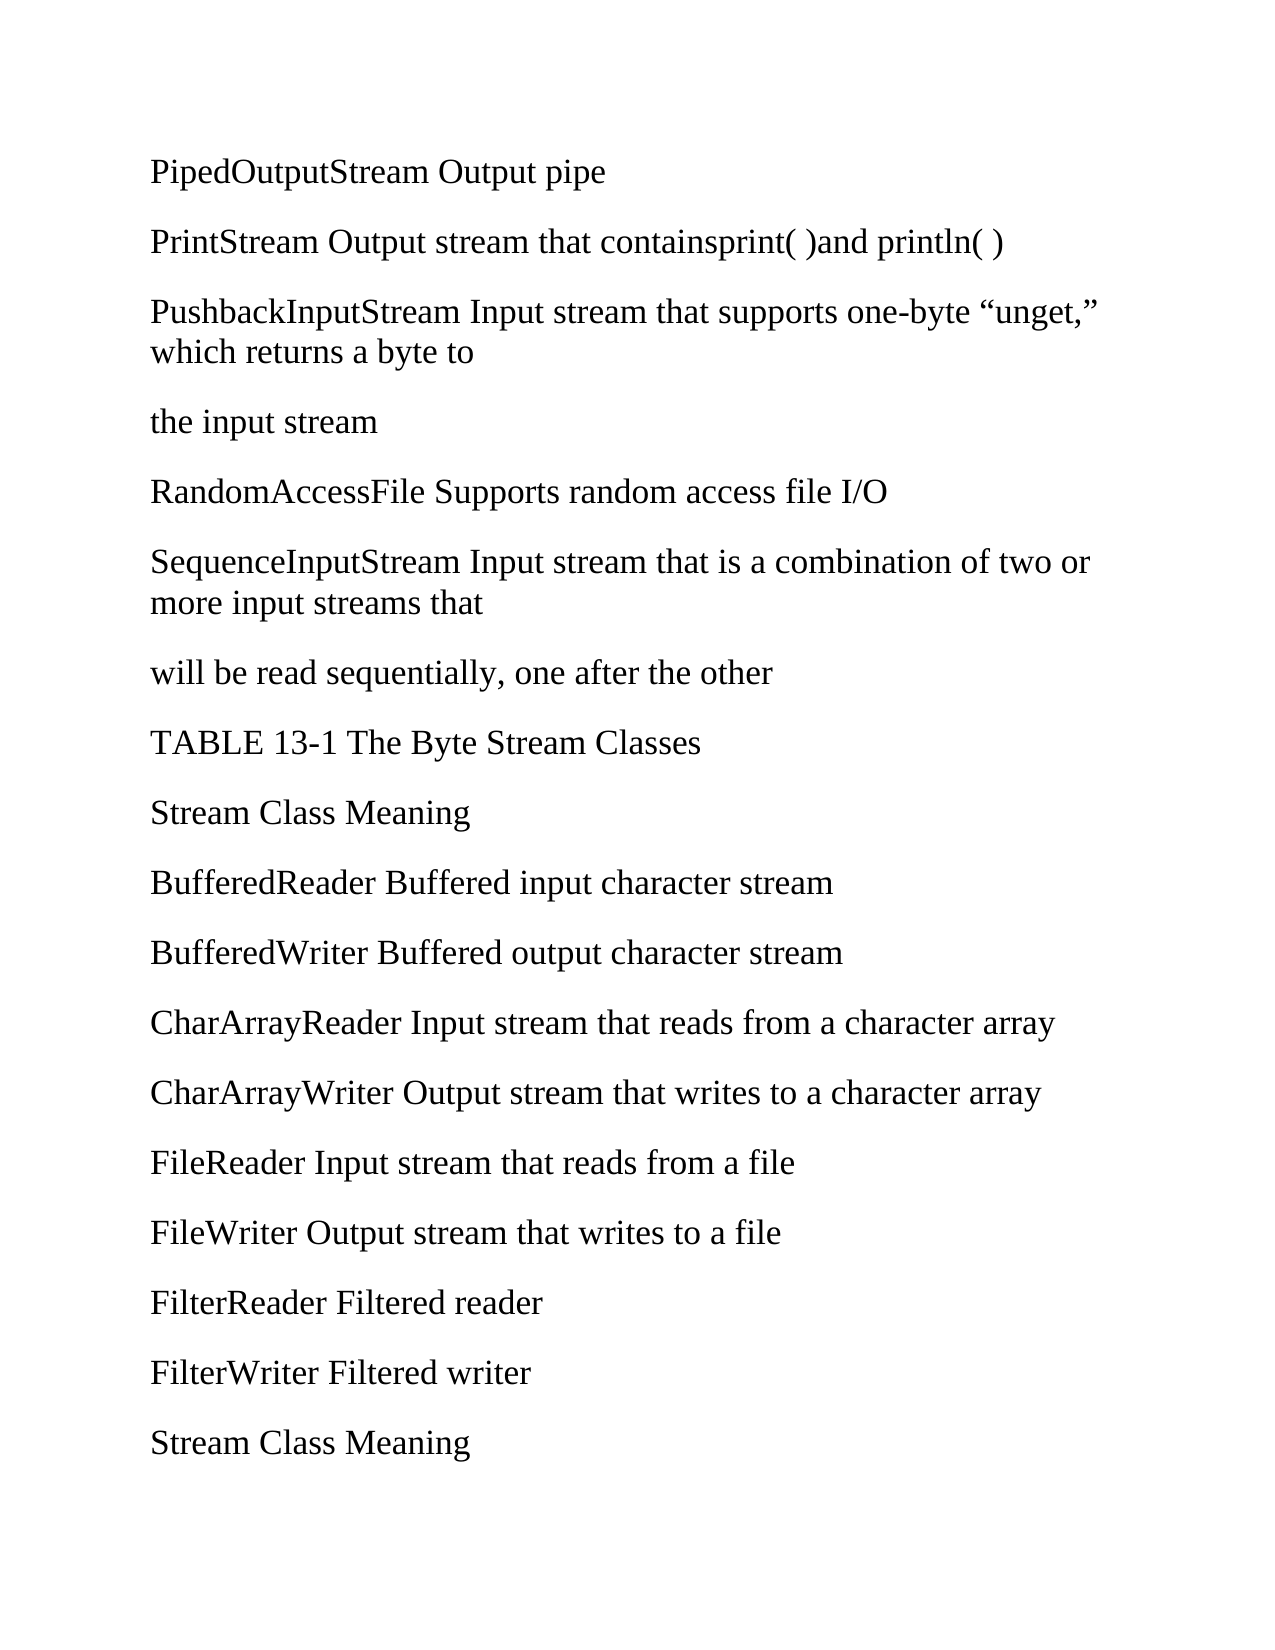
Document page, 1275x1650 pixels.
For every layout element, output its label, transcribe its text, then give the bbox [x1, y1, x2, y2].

text FileWriter Output stream that writes to a file [150, 1212, 1125, 1252]
text Stream Class Meaning [150, 792, 1125, 832]
text RandomAccessFile Supports random access file I/O [150, 471, 1125, 512]
text Stream Class Meaning [150, 1422, 1125, 1462]
text CharArrayReader Input stream that reads from a character array [150, 1002, 1125, 1042]
text PipedOutputStream Output pipe [150, 150, 1125, 191]
text BufferedWriter Buffered output character stream [150, 932, 1125, 972]
text BufferedReader Buffered input character stream [150, 862, 1125, 902]
text FilterReader Filtered reader [150, 1282, 1125, 1322]
text FilterWriter Filtered writer [150, 1352, 1125, 1392]
text FileReader Input stream that reads from a file [150, 1142, 1125, 1182]
text will be read sequentially, one after the other [150, 652, 1125, 692]
text PushbackInputStream Input stream that supports one-byte “unget,” which returns a byte to [150, 290, 1125, 372]
text the input stream [150, 401, 1125, 442]
text CharArrayWriter Output stream that writes to a character array [150, 1072, 1125, 1112]
text SequenceInputStream Input stream that is a combination of two or more input streams that [150, 541, 1125, 622]
text TABLE 13-1 The Byte Stream Classes [150, 722, 1125, 762]
text PrintStream Output stream that containsprint( )and println( ) [150, 220, 1125, 261]
